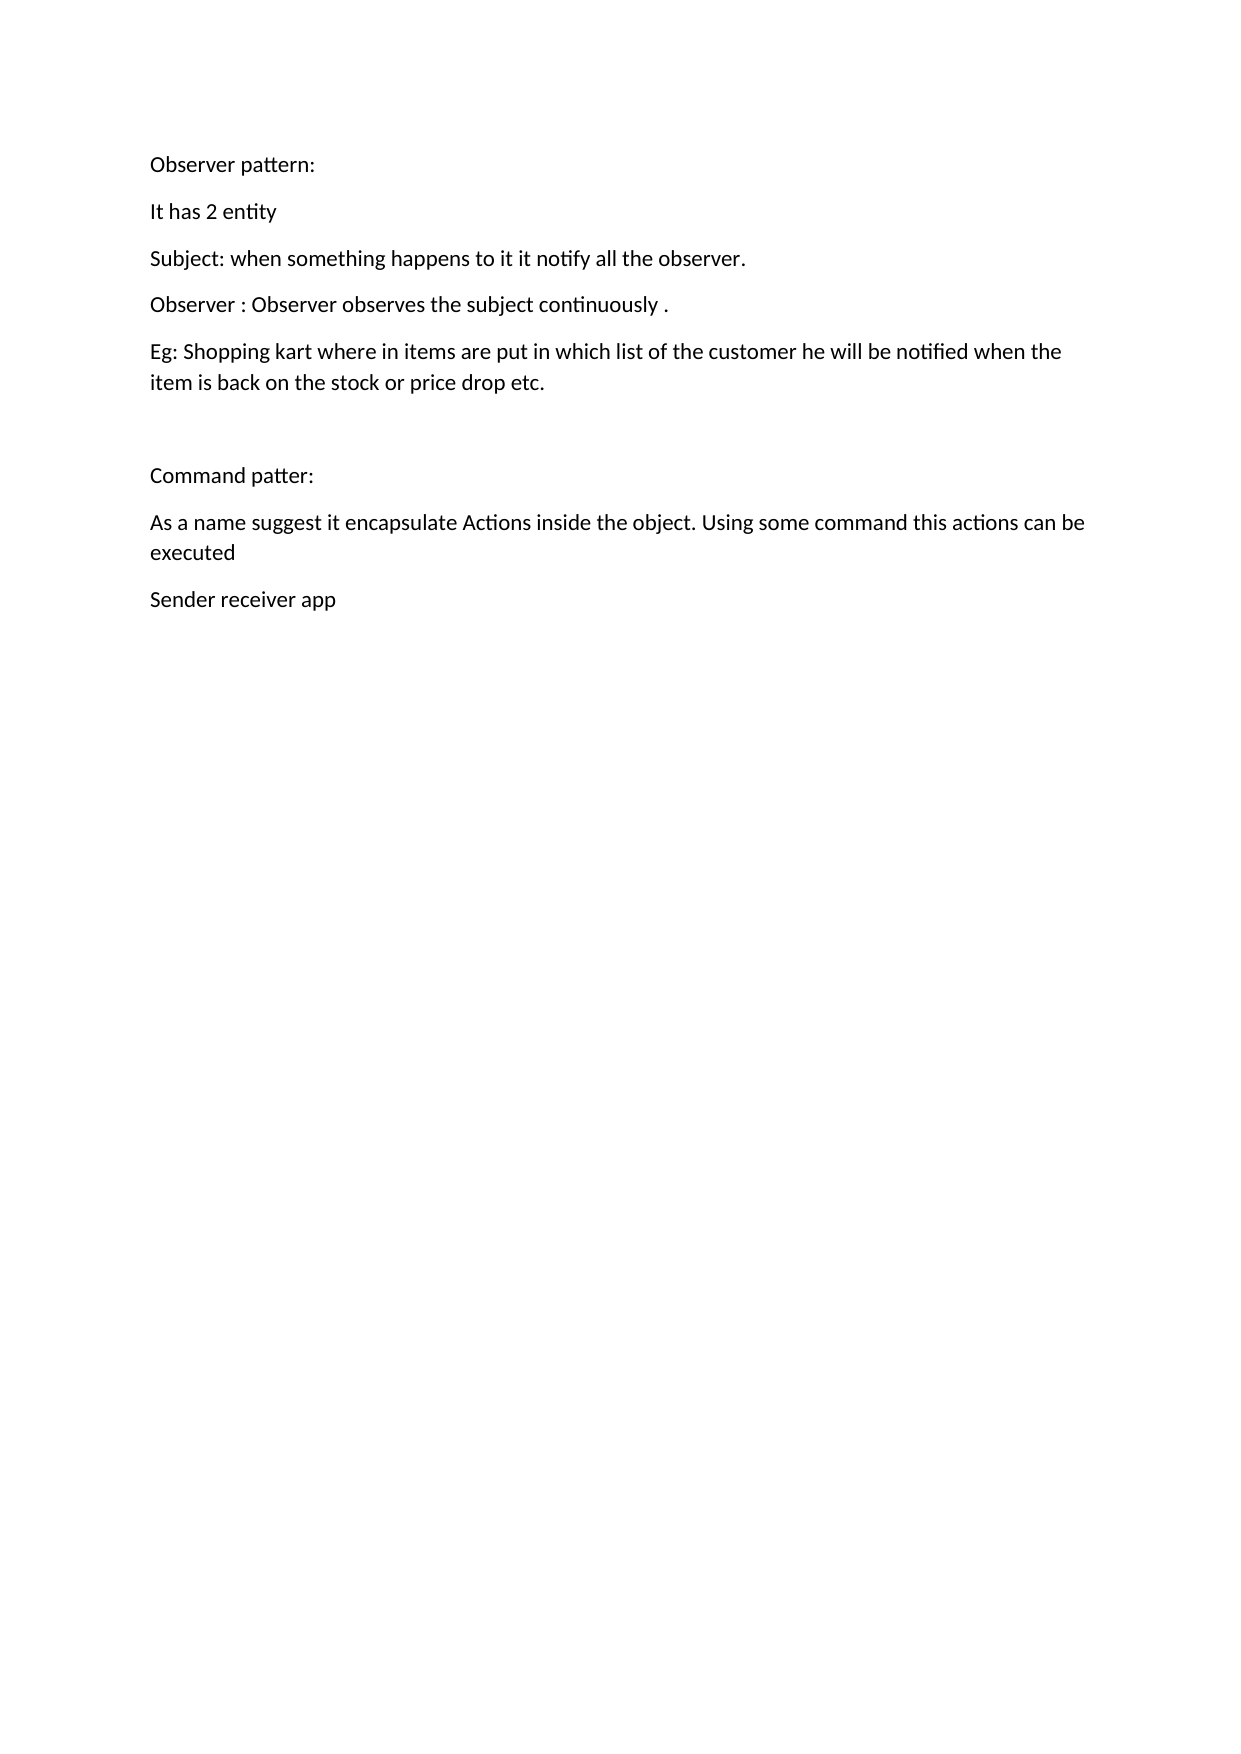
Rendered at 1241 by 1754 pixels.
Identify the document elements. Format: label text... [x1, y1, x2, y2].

text Observer : Observer observes the subject continuously . [150, 291, 1090, 319]
text As a name suggest it encapsulate Actions inside the object. Using some command this actions can be executed [150, 508, 1090, 567]
text Command patter: [150, 461, 1090, 489]
text Sender receiver app [150, 585, 1090, 613]
text Subject: when something happens to it it notify all the observer. [150, 244, 1090, 272]
text Observer pattern: [150, 150, 1090, 178]
text Eg: Shopping kart where in items are put in which list of the customer he will be notified when the item is back on the stock or price drop etc. [150, 337, 1090, 396]
text It has 2 entity [150, 197, 1090, 225]
